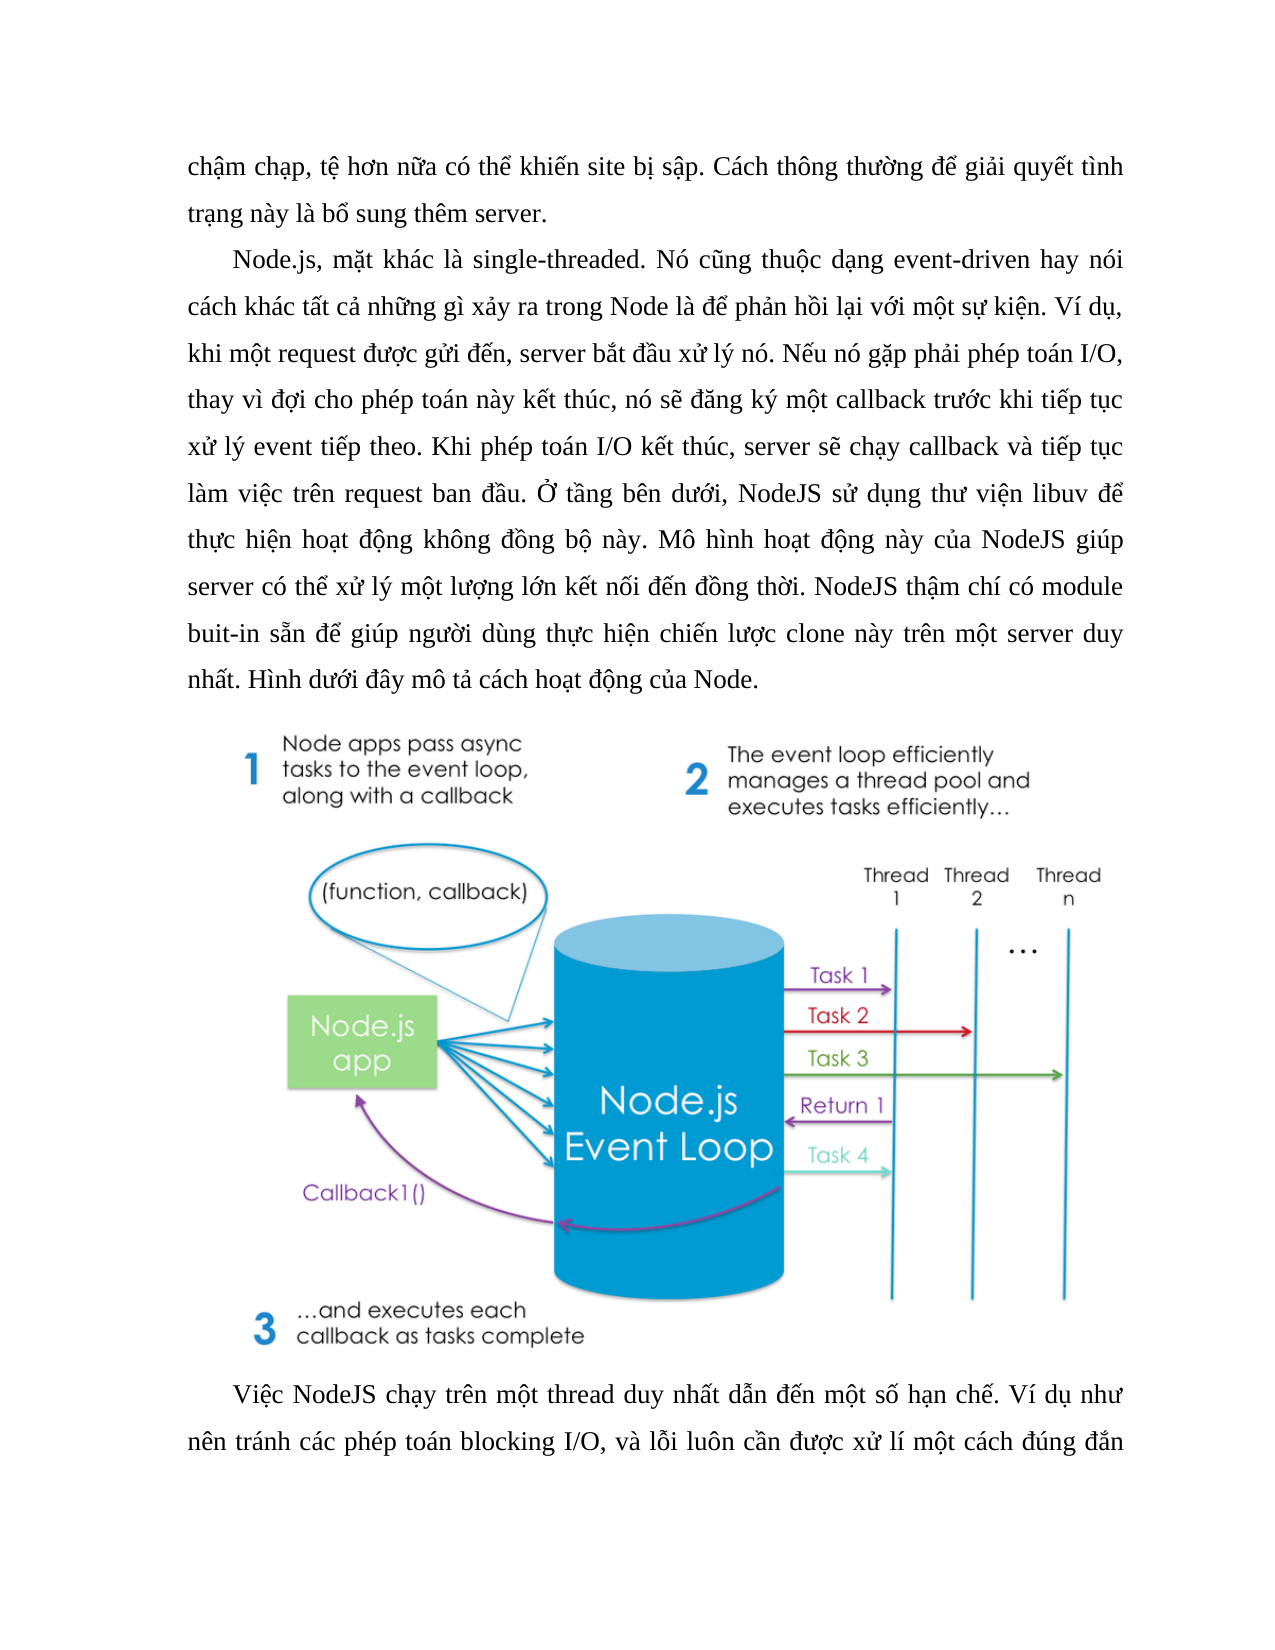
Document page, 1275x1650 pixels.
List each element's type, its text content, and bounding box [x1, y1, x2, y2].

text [187, 150, 1125, 228]
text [187, 1378, 1125, 1456]
text Node.js, mặt khác là single-threaded. Nó cũng thuộc dạng event-driven hay nói cách khác tất cả những gì xảy ra trong Node là để phản hồi lại với một sự kiện. Ví dụ, khi một request được gửi đến, server bắt đầu xử lý nó. Nếu nó gặp phải phép toán I/O, thay vì đợi cho phép toán này kết thúc, nó sẽ đăng ký một callback trước khi tiếp tục xử lý event tiếp theo. Khi phép toán I/O kết thúc, server sẽ chạy callback và tiếp tục làm việc trên request ban đầu. Ở tầng bên dưới, NodeJS sử dụng thư viện libuv để thực hiện hoạt động không đồng bộ này. Mô hình hoạt động này của NodeJS giúp server có thể xử lý một lượng lớn kết nối đến đồng thời. NodeJS thậm chí có module buit-in sẵn để giúp người dùng thực hiện chiến lược clone này trên một server duy nhất. Hình dưới đây mô tả cách hoạt động của Node. [187, 243, 1125, 694]
picture [232, 710, 1106, 1365]
